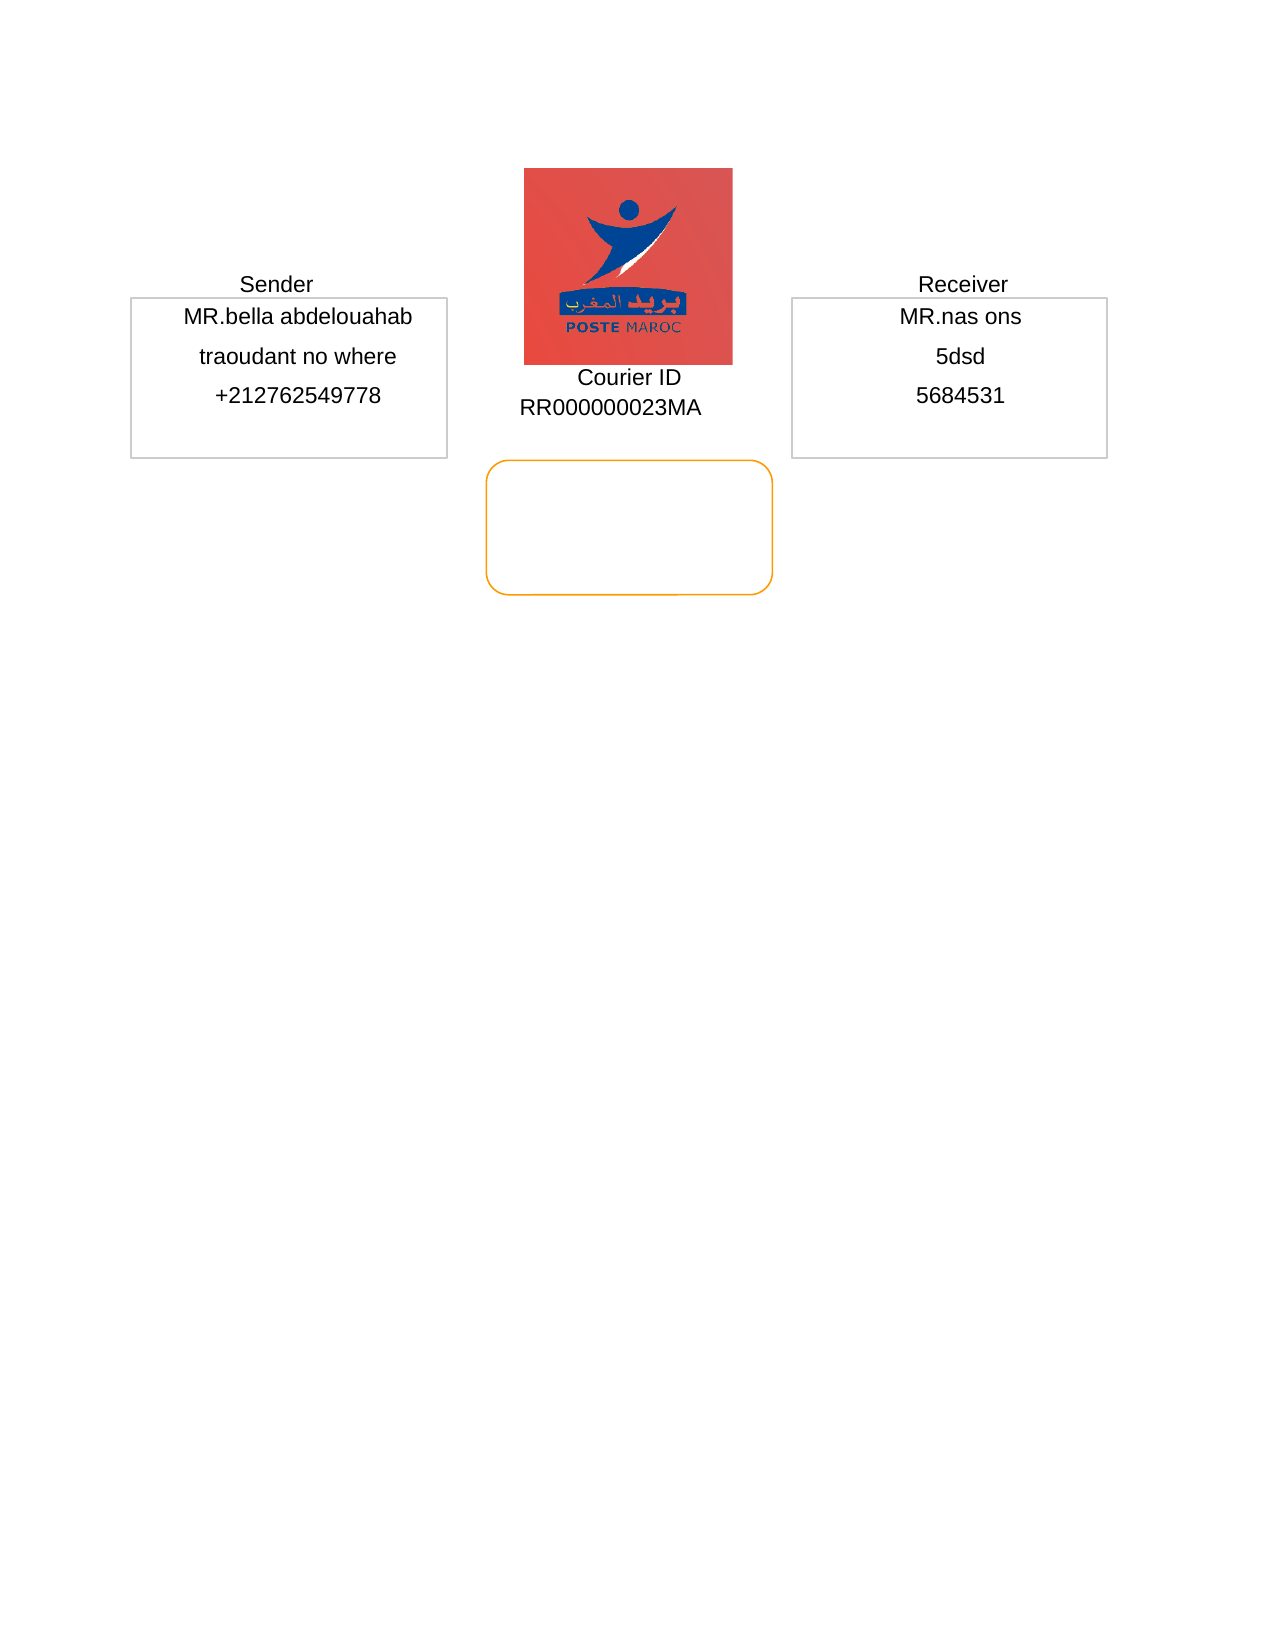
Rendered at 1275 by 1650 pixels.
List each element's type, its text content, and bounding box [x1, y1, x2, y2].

table_header MR.nas ons 5dsd 5684531 [796, 303, 1125, 460]
table_header Courier ID RR000000023MA [465, 303, 794, 460]
text Sender Receiver [131, 271, 524, 297]
text Sender Receiver [733, 271, 1125, 297]
table_header MR.bella abdelouahab traoudant no where +212762549778 [133, 303, 463, 460]
picture [524, 168, 733, 365]
